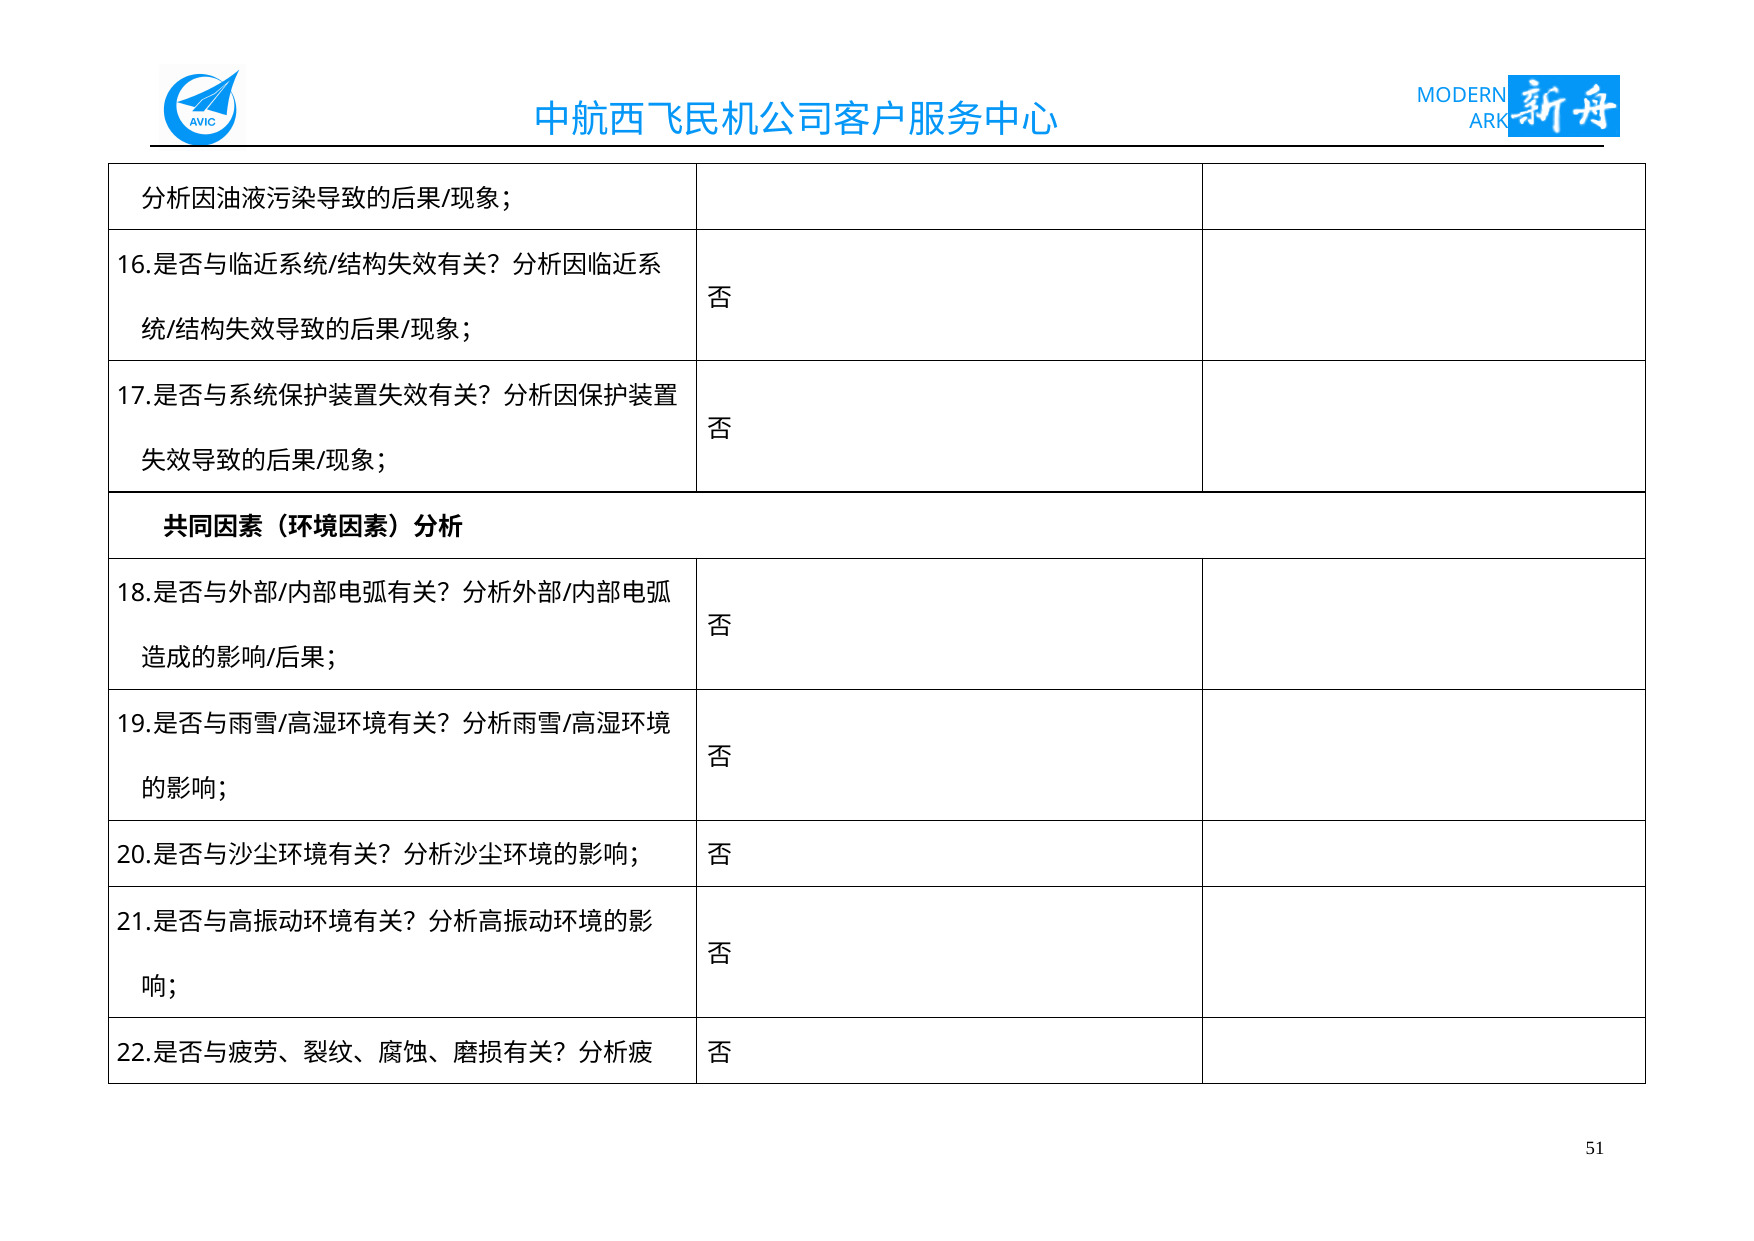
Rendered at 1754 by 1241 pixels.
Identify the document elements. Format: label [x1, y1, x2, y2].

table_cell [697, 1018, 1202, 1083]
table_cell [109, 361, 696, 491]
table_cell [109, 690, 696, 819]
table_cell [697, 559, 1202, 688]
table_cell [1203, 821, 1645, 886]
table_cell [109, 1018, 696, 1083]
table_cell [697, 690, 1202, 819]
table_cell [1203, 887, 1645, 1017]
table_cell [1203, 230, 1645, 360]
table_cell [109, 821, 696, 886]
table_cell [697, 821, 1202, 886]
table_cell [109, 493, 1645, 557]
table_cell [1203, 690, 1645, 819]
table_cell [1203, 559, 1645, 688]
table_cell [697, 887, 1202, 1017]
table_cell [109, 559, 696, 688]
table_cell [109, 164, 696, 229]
picture [1508, 75, 1620, 137]
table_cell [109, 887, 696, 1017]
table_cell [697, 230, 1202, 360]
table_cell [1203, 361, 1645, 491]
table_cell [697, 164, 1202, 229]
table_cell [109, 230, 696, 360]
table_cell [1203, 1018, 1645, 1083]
picture [158, 147, 247, 151]
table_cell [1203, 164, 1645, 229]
picture [158, 64, 247, 145]
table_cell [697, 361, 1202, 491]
